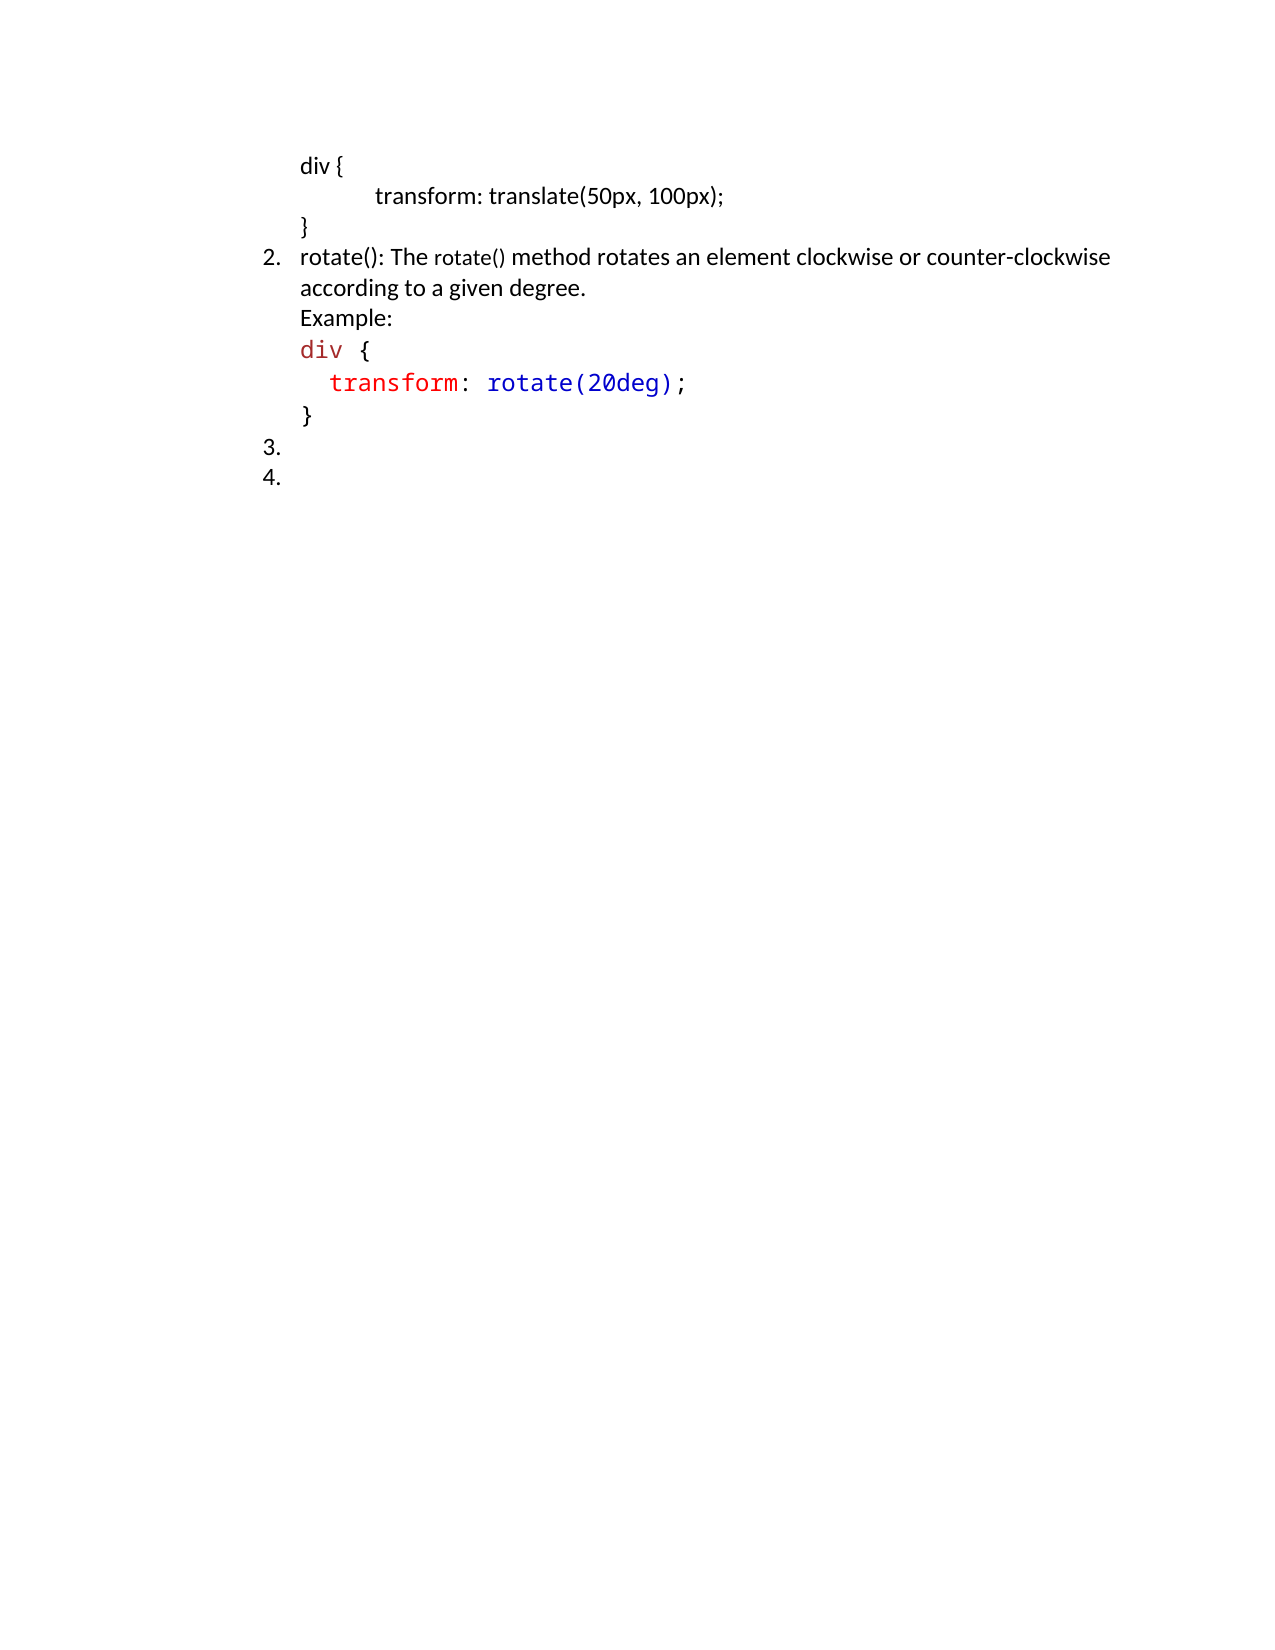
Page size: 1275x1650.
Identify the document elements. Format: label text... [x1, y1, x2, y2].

list div { [300, 150, 1125, 181]
list transform: translate(50px, 100px); [300, 181, 1125, 211]
list } [300, 211, 1125, 242]
list rotate(): The rotate() method rotates an element clockwise or counter-clockwise according to a given degree. Example: div { transform: rotate(20deg); } [262, 242, 1125, 431]
